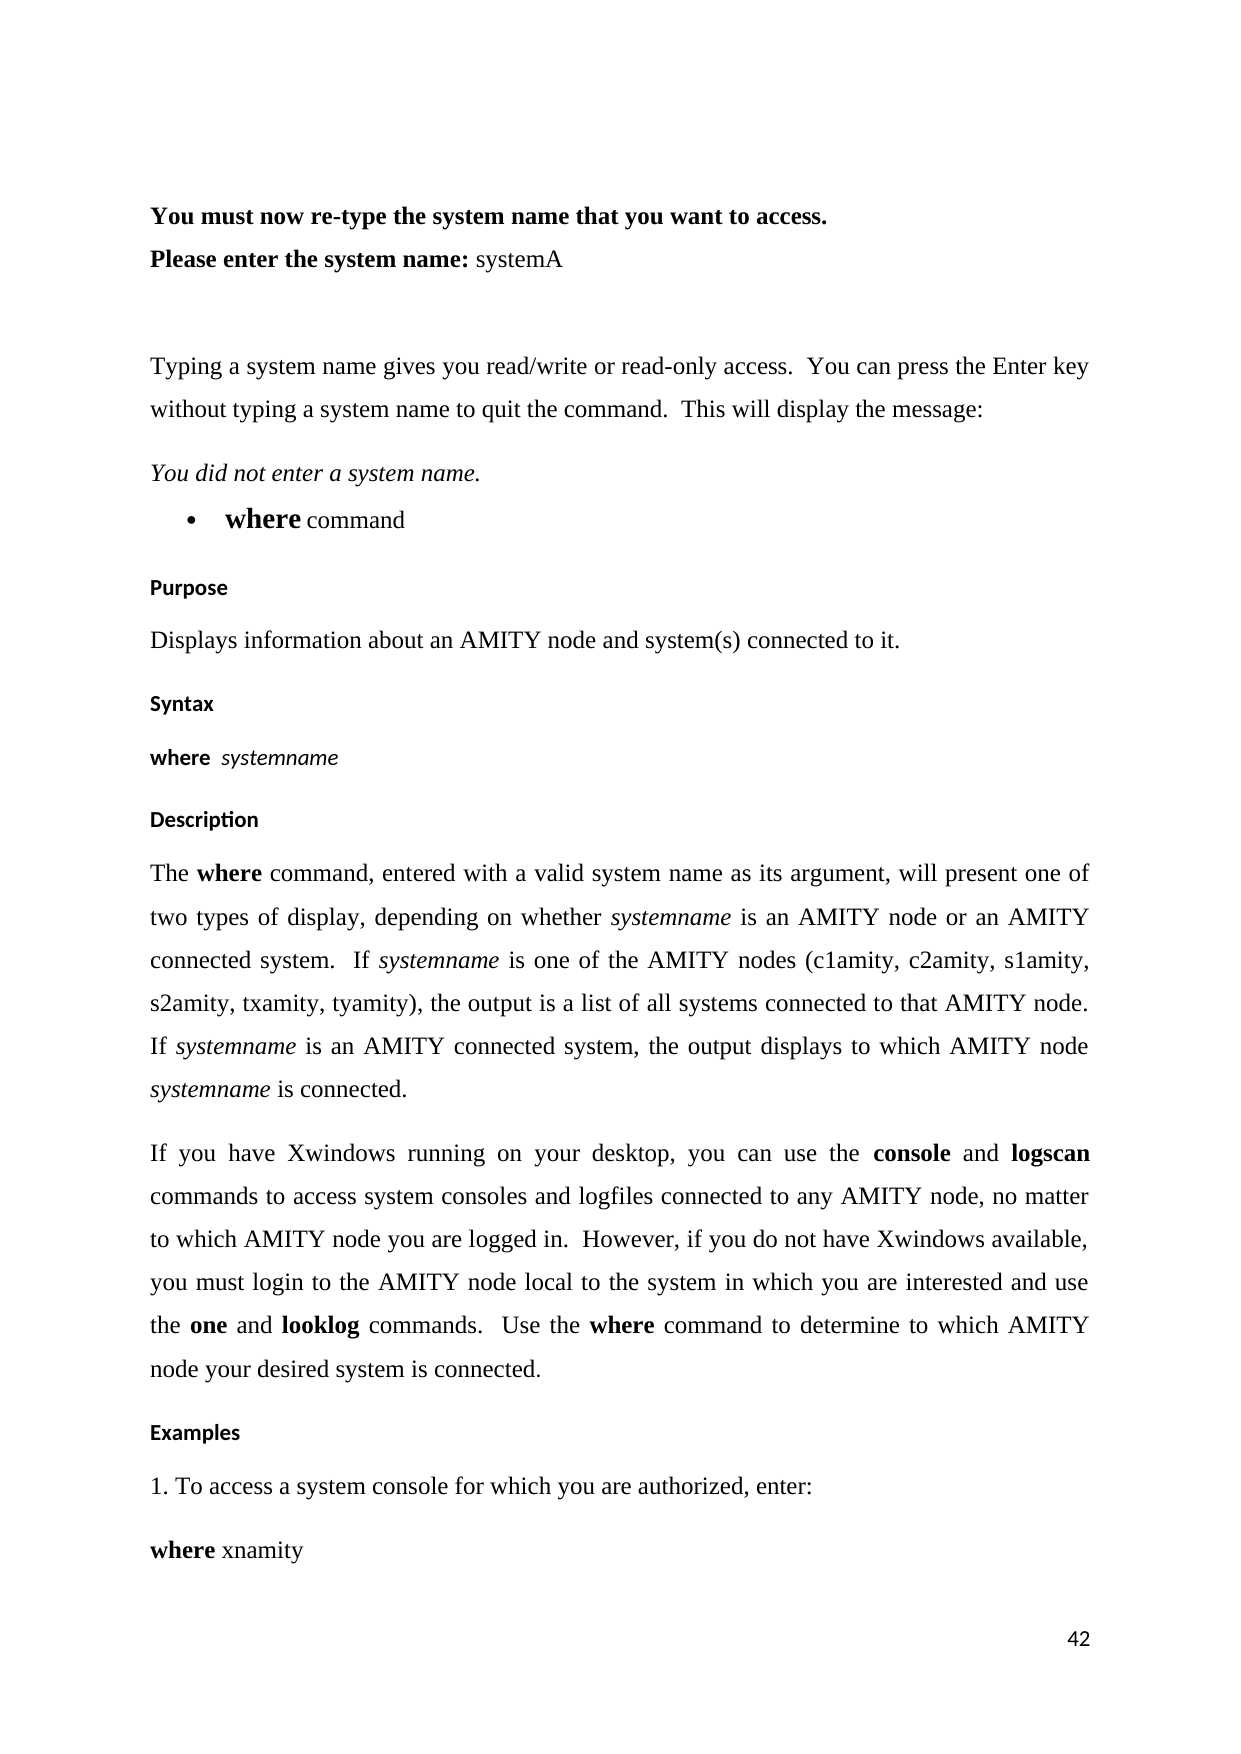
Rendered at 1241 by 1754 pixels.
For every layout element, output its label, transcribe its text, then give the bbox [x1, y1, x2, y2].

text You must now re-type the system name that you want to access. [150, 201, 1090, 230]
text where systemname [150, 743, 1090, 771]
text Description [150, 805, 1090, 833]
text If you have Xwindows running on your desktop, you can use the console and logscan commands to access system consoles and logfiles connected to any AMITY node, no matter to which AMITY node you are logged in. However, if you do not have Xwindows available, you must login to the AMITY node local to the system in which you are interested and use the one and looklog commands. Use the where command to determine to which AMITY node your desired system is connected. [150, 1138, 1090, 1383]
text Please enter the system name: systemA [150, 244, 1090, 273]
list where command [187, 501, 1090, 535]
text The where command, entered with a valid system name as its argument, will present one of two types of display, depending on whether systemname is an AMITY node or an AMITY connected system. If systemname is one of the AMITY nodes (c1amity, c2amity, s1amity, s2amity, txamity, tyamity), the output is a list of all systems connected to that AMITY node. If systemname is an AMITY connected system, the output displays to which AMITY node systemname is connected. [150, 858, 1090, 1103]
text Examples [150, 1418, 1090, 1446]
text 1. To access a system console for which you are authorized, enter: [150, 1471, 1090, 1500]
text Displays information about an AMITY node and system(s) connected to it. [150, 626, 1090, 654]
text Syntax [150, 689, 1090, 718]
text You did not enter a system name. [150, 458, 1090, 487]
text Typing a system name gives you read/write or read-only access. You can press the Enter key without typing a system name to quit the command. This will display the message: [150, 351, 1090, 423]
text Purpose [150, 573, 1090, 601]
text where xnamity [150, 1535, 1090, 1564]
